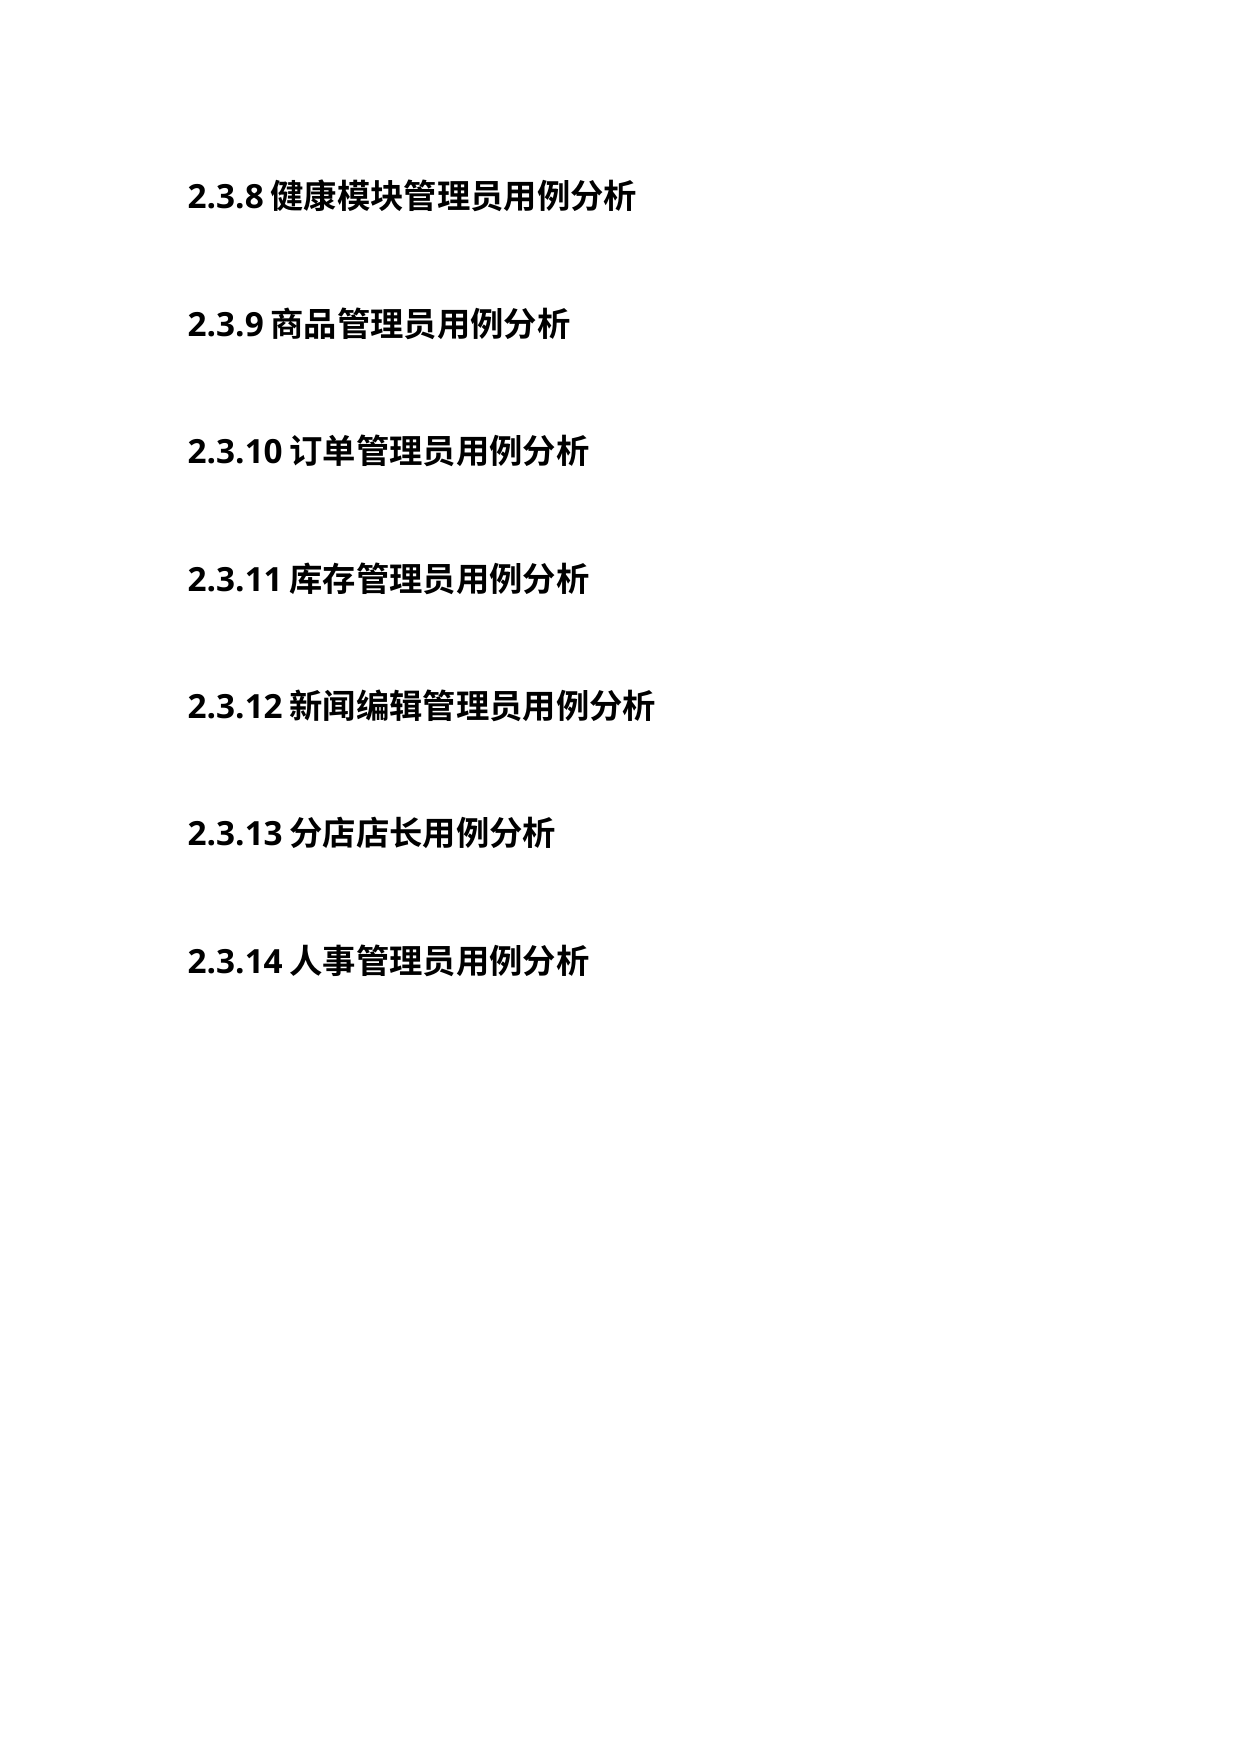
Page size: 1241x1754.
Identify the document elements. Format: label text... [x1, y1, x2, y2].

subtitle 2.3.8健康模块管理员用例分析 [187, 162, 1053, 227]
subtitle 2.3.13分店店长用例分析 [187, 799, 1053, 864]
subtitle 2.3.10订单管理员用例分析 [187, 417, 1053, 482]
subtitle 2.3.11库存管理员用例分析 [187, 544, 1053, 609]
subtitle 2.3.14人事管理员用例分析 [187, 926, 1053, 991]
subtitle 2.3.12新闻编辑管理员用例分析 [187, 672, 1053, 737]
subtitle 2.3.9商品管理员用例分析 [187, 289, 1053, 354]
